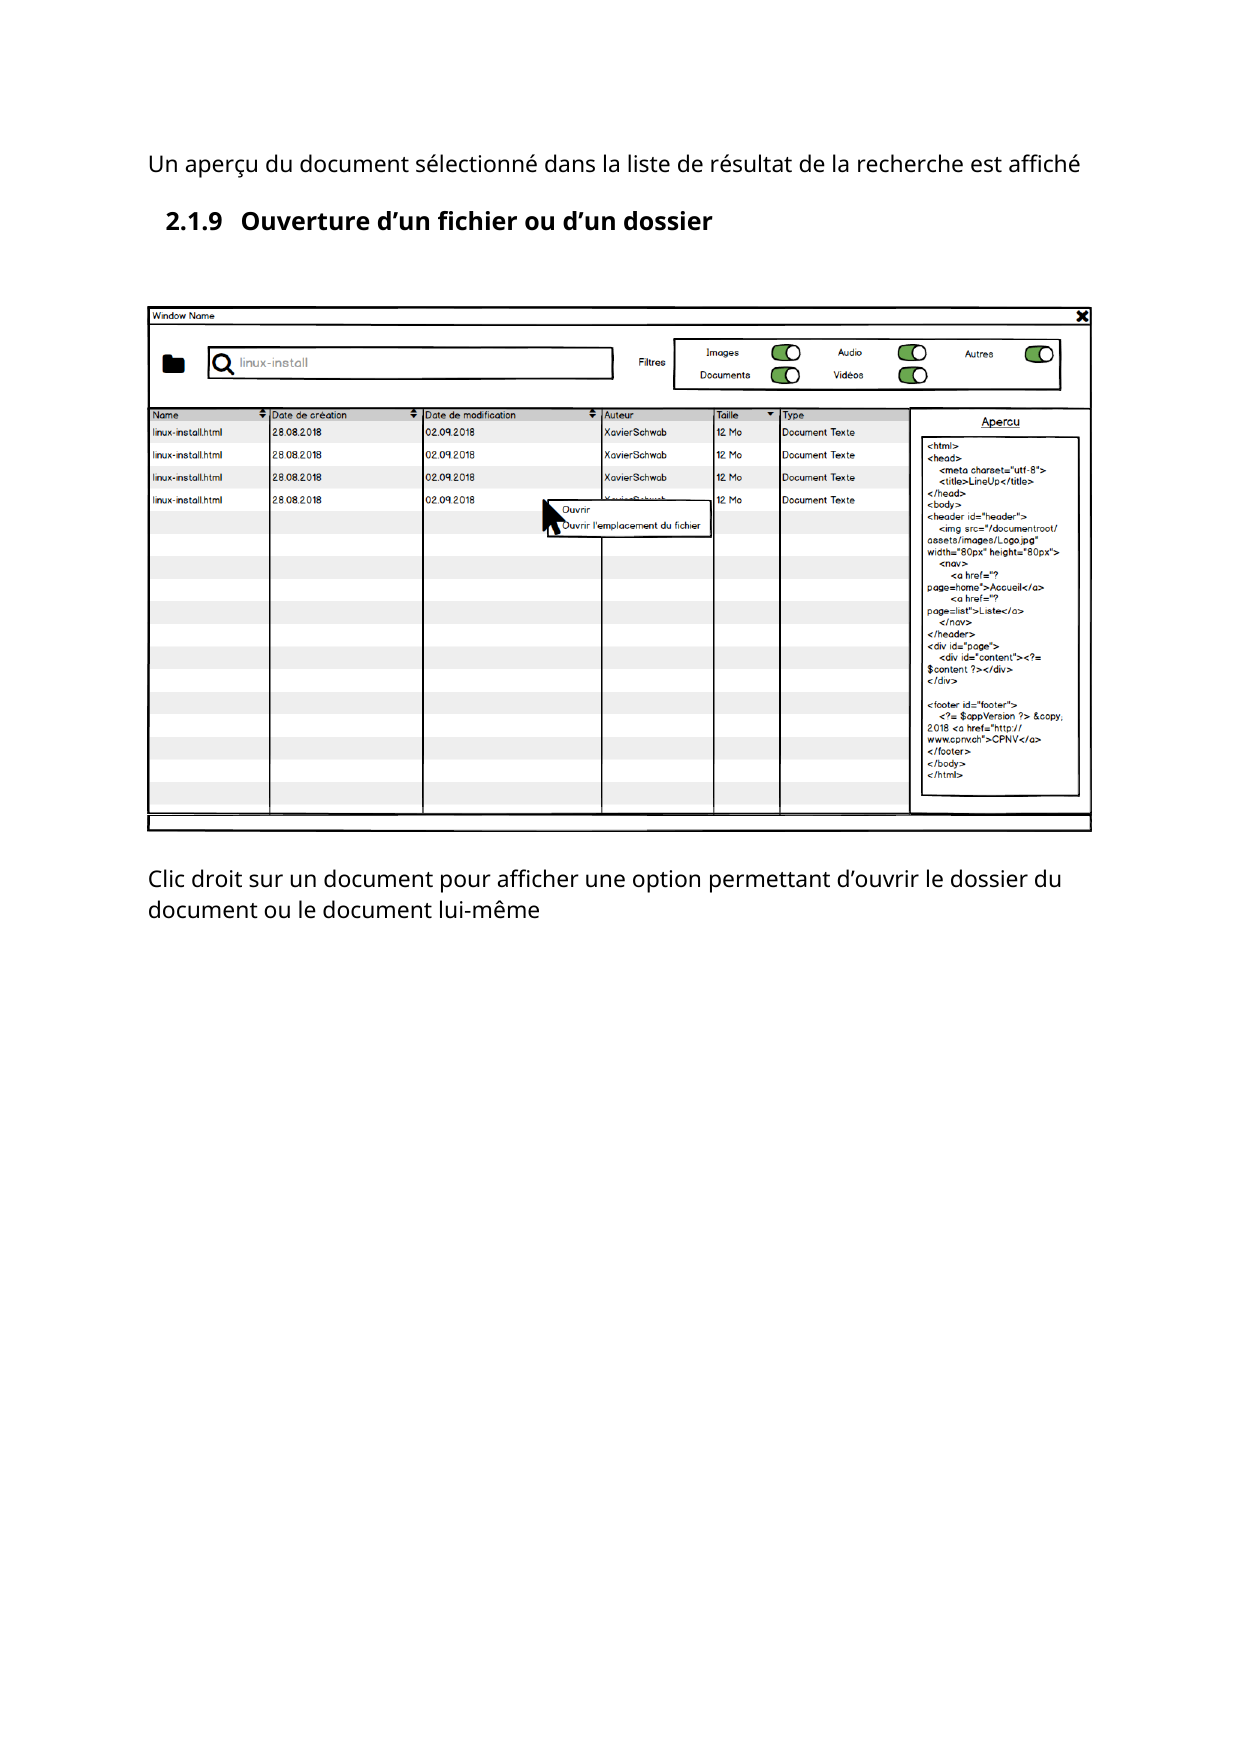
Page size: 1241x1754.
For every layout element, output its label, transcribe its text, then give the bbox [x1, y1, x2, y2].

picture [147, 306, 1092, 832]
text Clic droit sur un document pour afficher une option permettant d’ouvrir le dossier du document ou le document lui-même [148, 863, 1093, 926]
subtitle Ouverture d’un fichier ou d’un dossier [165, 204, 1093, 238]
text Un aperçu du document sélectionné dans la liste de résultat de la recherche est affiché [148, 148, 1093, 179]
